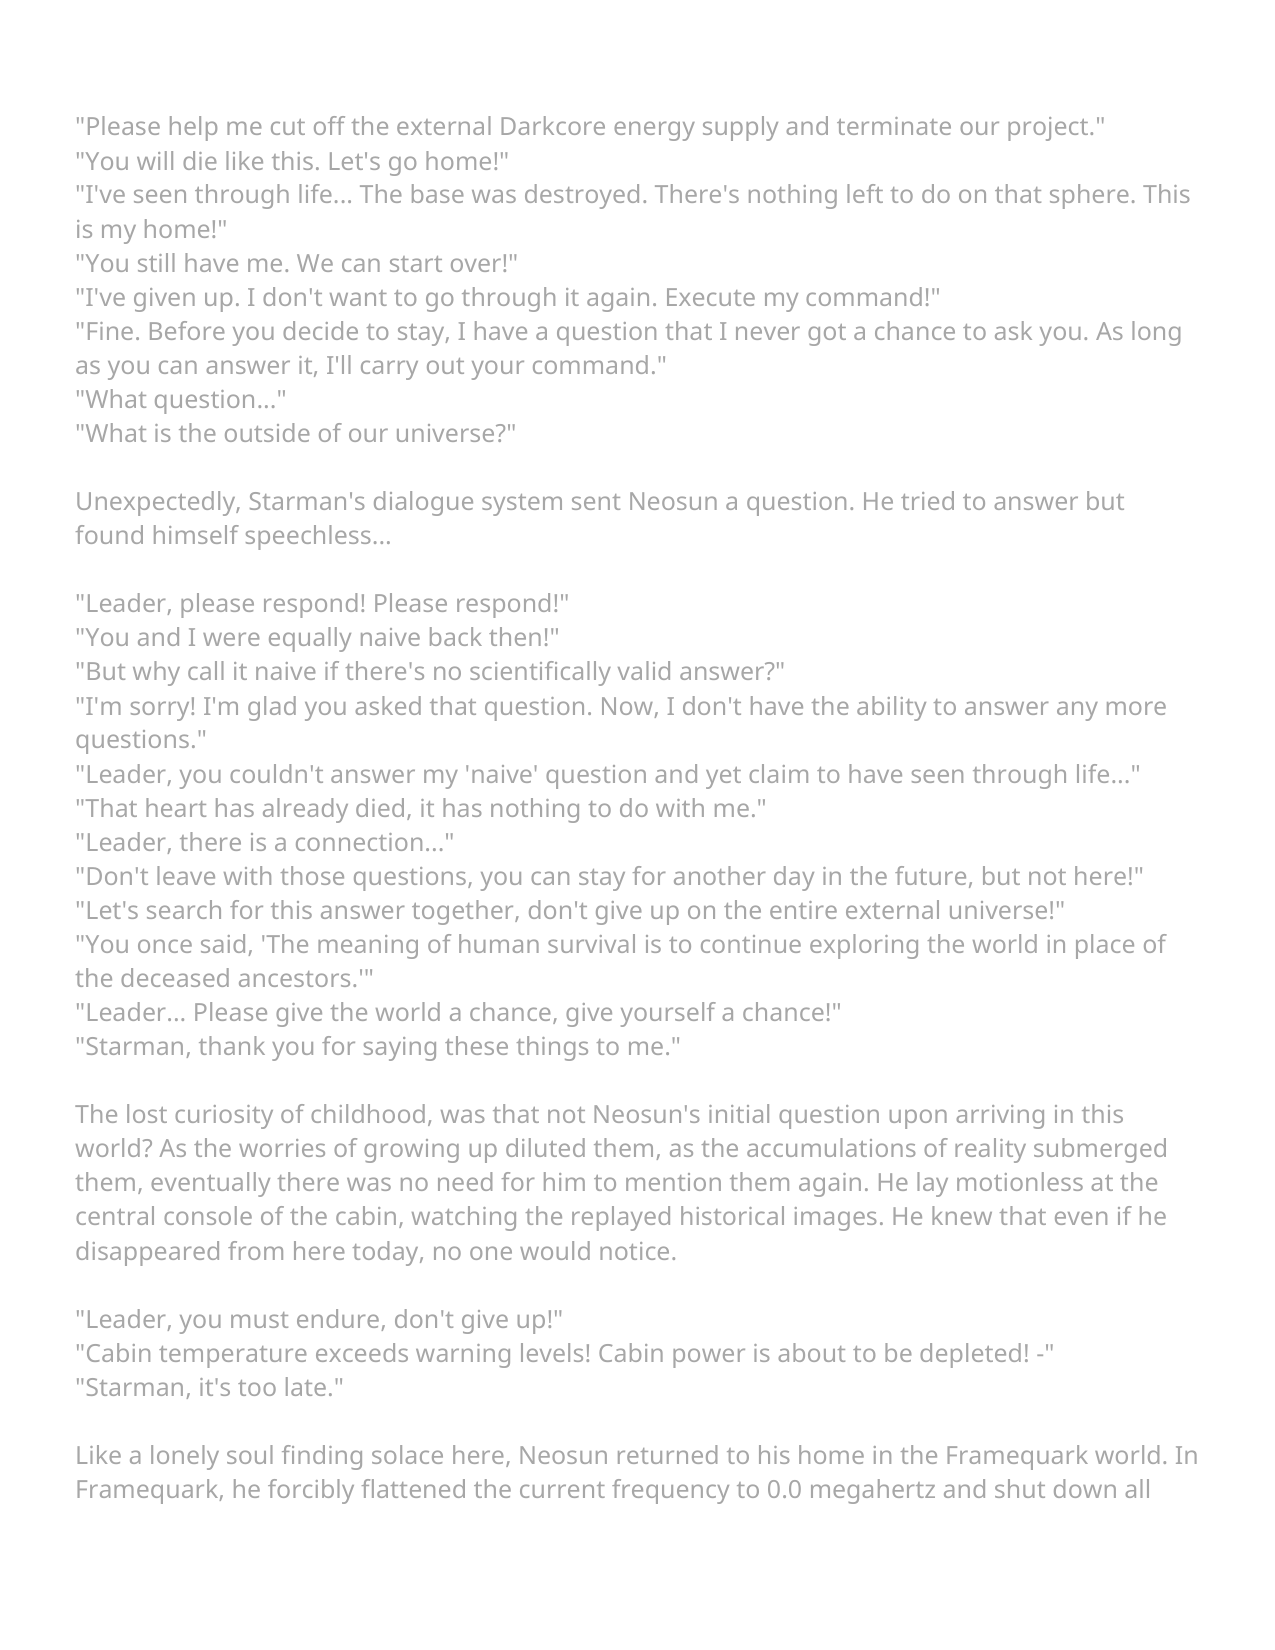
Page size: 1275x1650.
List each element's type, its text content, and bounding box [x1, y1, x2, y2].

text "What is the outside of our universe?" [75, 416, 1200, 450]
text "I've seen through life... The base was destroyed. There's nothing left to do on that sphere. This is my home!" [75, 177, 1200, 245]
text Unexpectedly, Starman's dialogue system sent Neosun a question. He tried to answer but found himself speechless... [75, 484, 1200, 552]
text "You once said, 'The meaning of human survival is to continue exploring the world in place of the deceased ancestors.'" [75, 927, 1200, 995]
text "Let's search for this answer together, don't give up on the entire external universe!" [75, 892, 1200, 927]
text "What question..." [75, 382, 1200, 416]
text "Leader, please respond! Please respond!" [75, 586, 1200, 620]
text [75, 1437, 1200, 1506]
text "I've given up. I don't want to go through it again. Execute my command!" [75, 279, 1200, 313]
text "That heart has already died, it has nothing to do with me." [75, 790, 1200, 824]
text "You still have me. We can start over!" [75, 245, 1200, 279]
text "I'm sorry! I'm glad you asked that question. Now, I don't have the ability to answer any more questions." [75, 688, 1200, 756]
text "Leader... Please give the world a chance, give yourself a chance!" [75, 995, 1200, 1029]
text "Leader, you must endure, don't give up!" [75, 1301, 1200, 1335]
text "You and I were equally naive back then!" [75, 620, 1200, 654]
text "Fine. Before you decide to stay, I have a question that I never got a chance to ask you. As long as you can answer it, I'll carry out your command." [75, 313, 1200, 382]
text "But why call it naive if there's no scientifically valid answer?" [75, 654, 1200, 688]
text "Starman, it's too late." [75, 1369, 1200, 1403]
text "Cabin temperature exceeds warning levels! Cabin power is about to be depleted! -" [75, 1335, 1200, 1369]
text "You will die like this. Let's go home!" [75, 143, 1200, 177]
text "Don't leave with those questions, you can stay for another day in the future, but not here!" [75, 858, 1200, 892]
text "Please help me cut off the external Darkcore energy supply and terminate our project." [75, 109, 1200, 143]
text "Leader, there is a connection..." [75, 824, 1200, 858]
text "Starman, thank you for saying these things to me." [75, 1029, 1200, 1063]
text "Leader, you couldn't answer my 'naive' question and yet claim to have seen through life..." [75, 756, 1200, 790]
text The lost curiosity of childhood, was that not Neosun's initial question upon arriving in this world? As the worries of growing up diluted them, as the accumulations of reality submerged them, eventually there was no need for him to mention them again. He lay motionless at the central console of the cabin, watching the replayed historical images. He knew that even if he disappeared from here today, no one would notice. [75, 1097, 1200, 1267]
